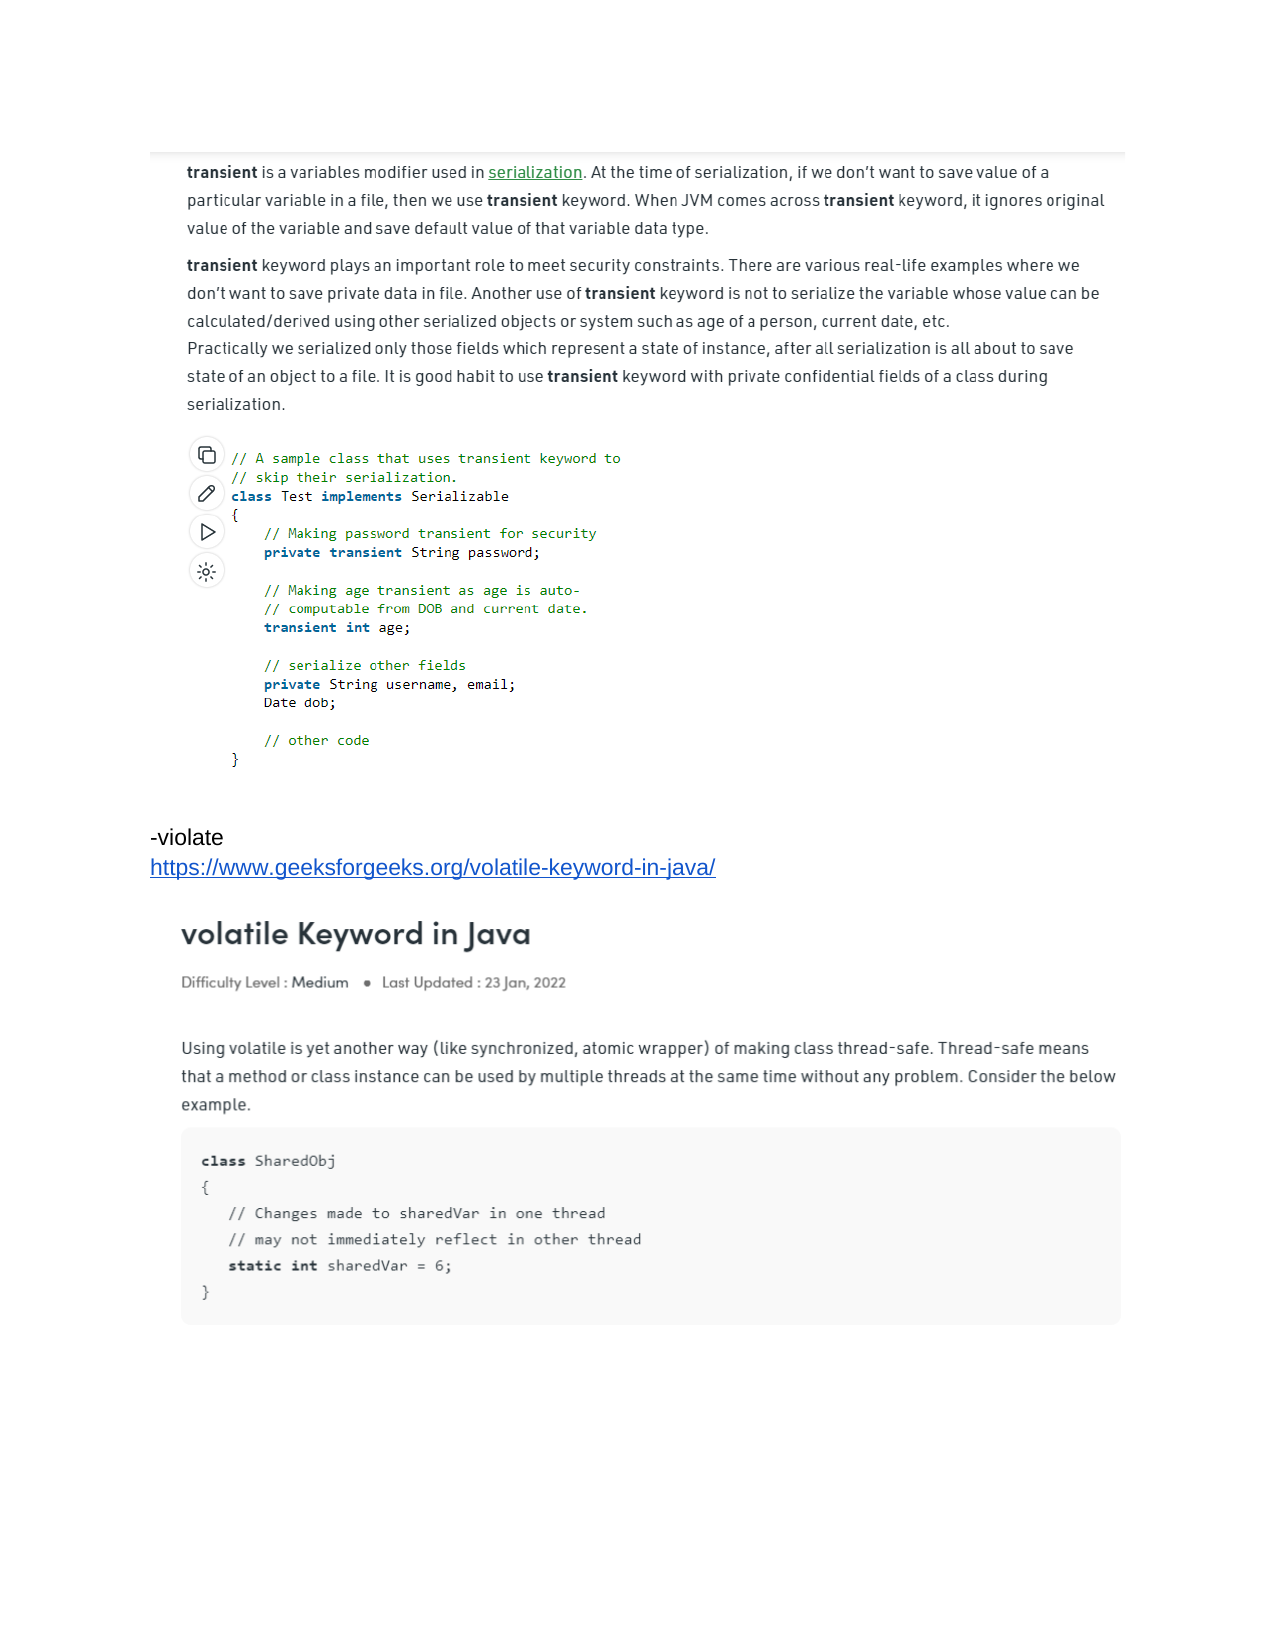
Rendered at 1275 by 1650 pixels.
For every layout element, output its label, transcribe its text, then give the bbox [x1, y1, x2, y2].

picture [150, 150, 1125, 790]
picture [150, 914, 1125, 1340]
text -violate [150, 824, 1125, 850]
text https://www.geeksforgeeks.org/volatile-keyword-in-java/ [150, 854, 1125, 880]
